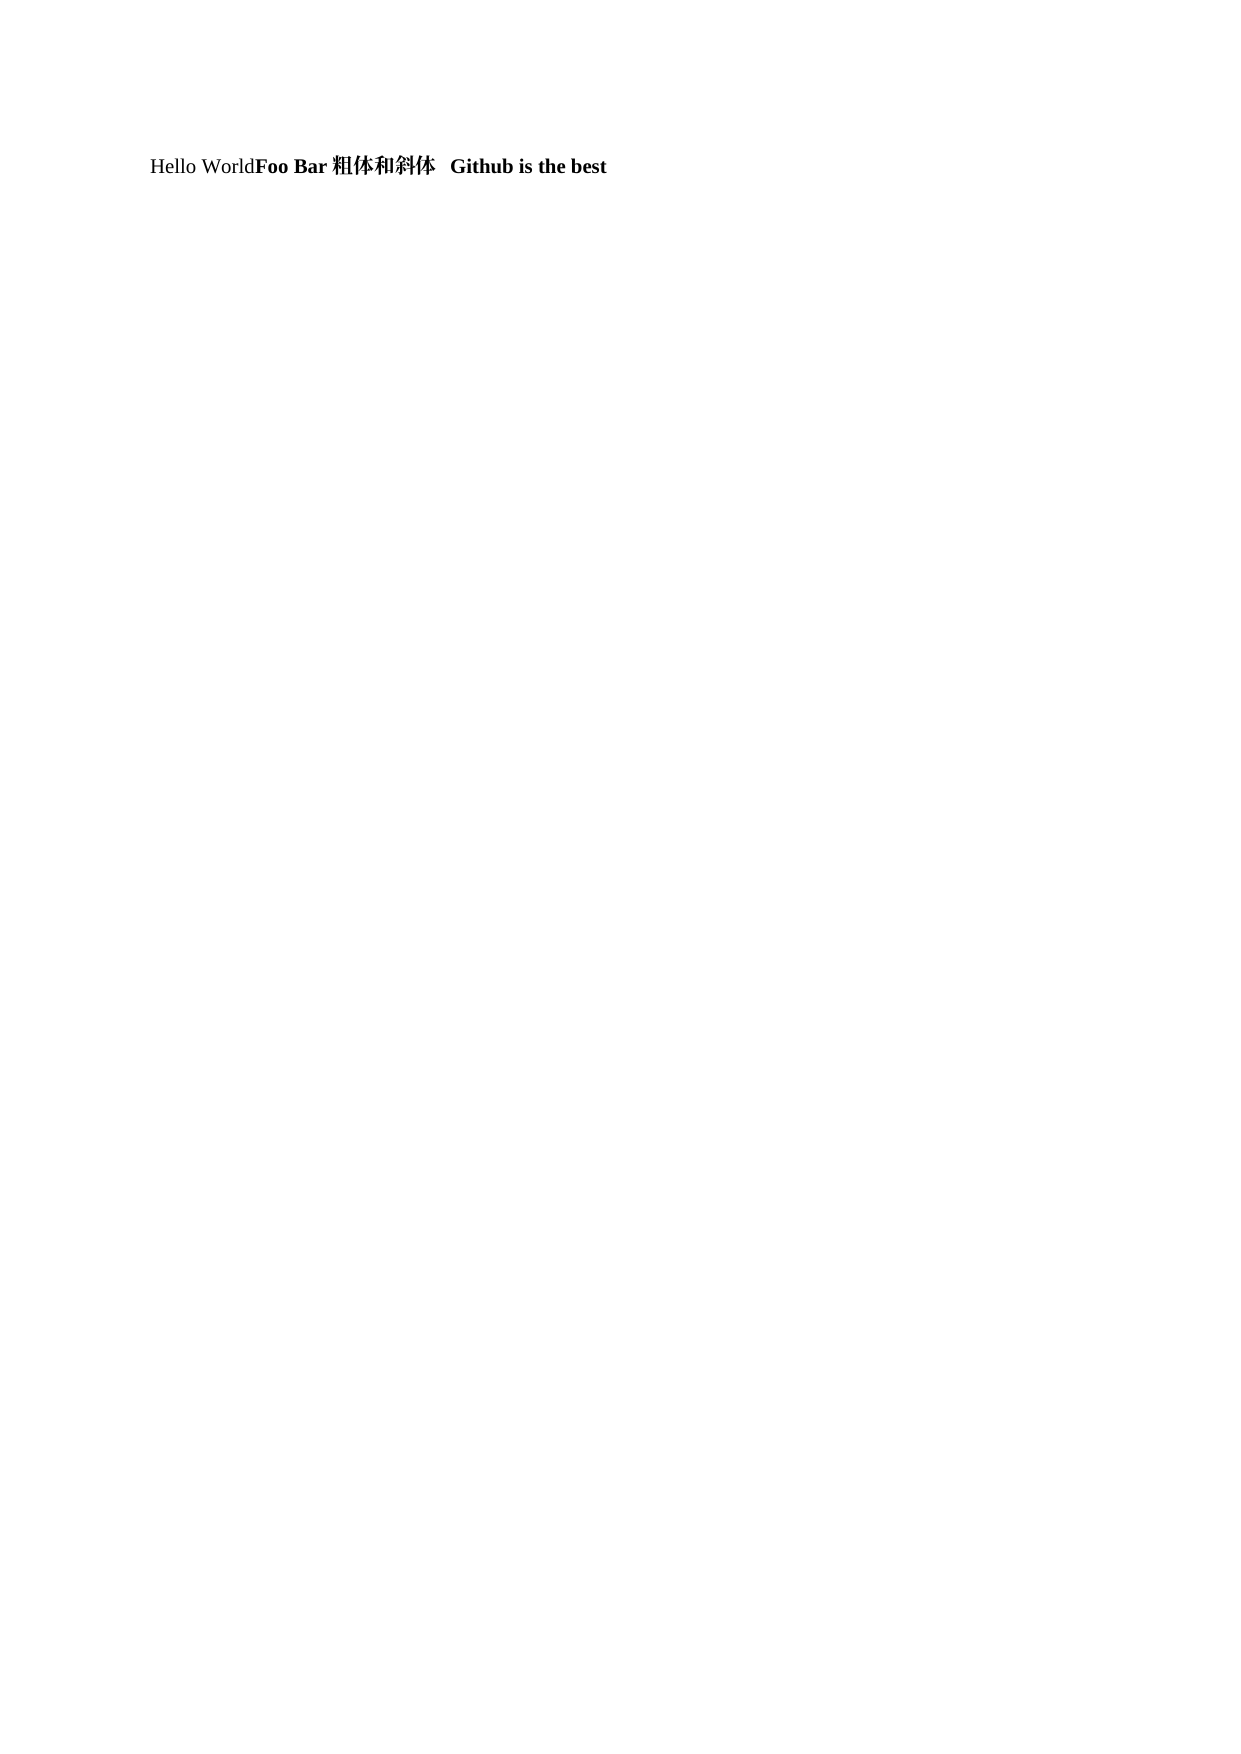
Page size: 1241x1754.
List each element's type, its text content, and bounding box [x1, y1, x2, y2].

text Hello WorldFoo Bar 粗体和斜体 Github is the best [150, 150, 1090, 180]
